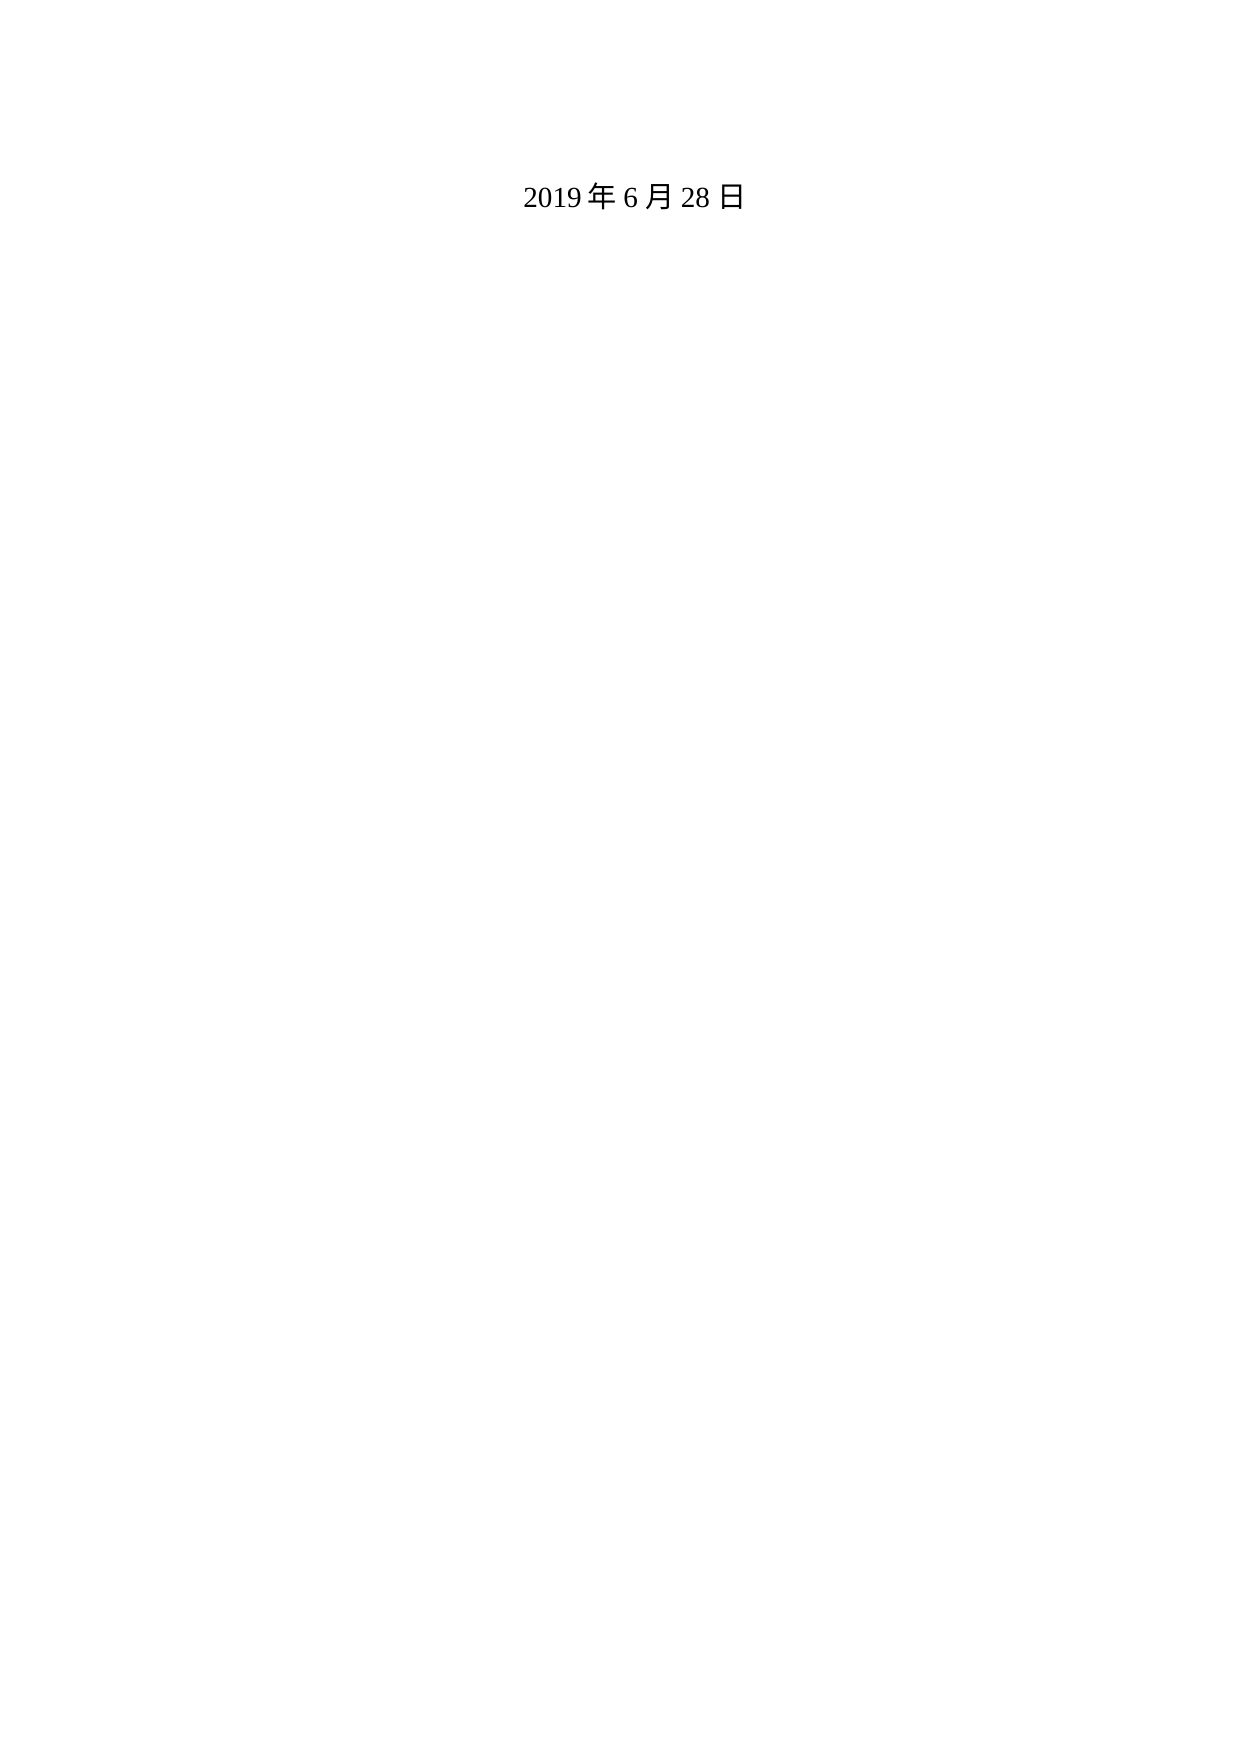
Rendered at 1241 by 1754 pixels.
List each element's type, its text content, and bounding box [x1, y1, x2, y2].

text 2019年 6 月 28 日 [187, 162, 1053, 227]
